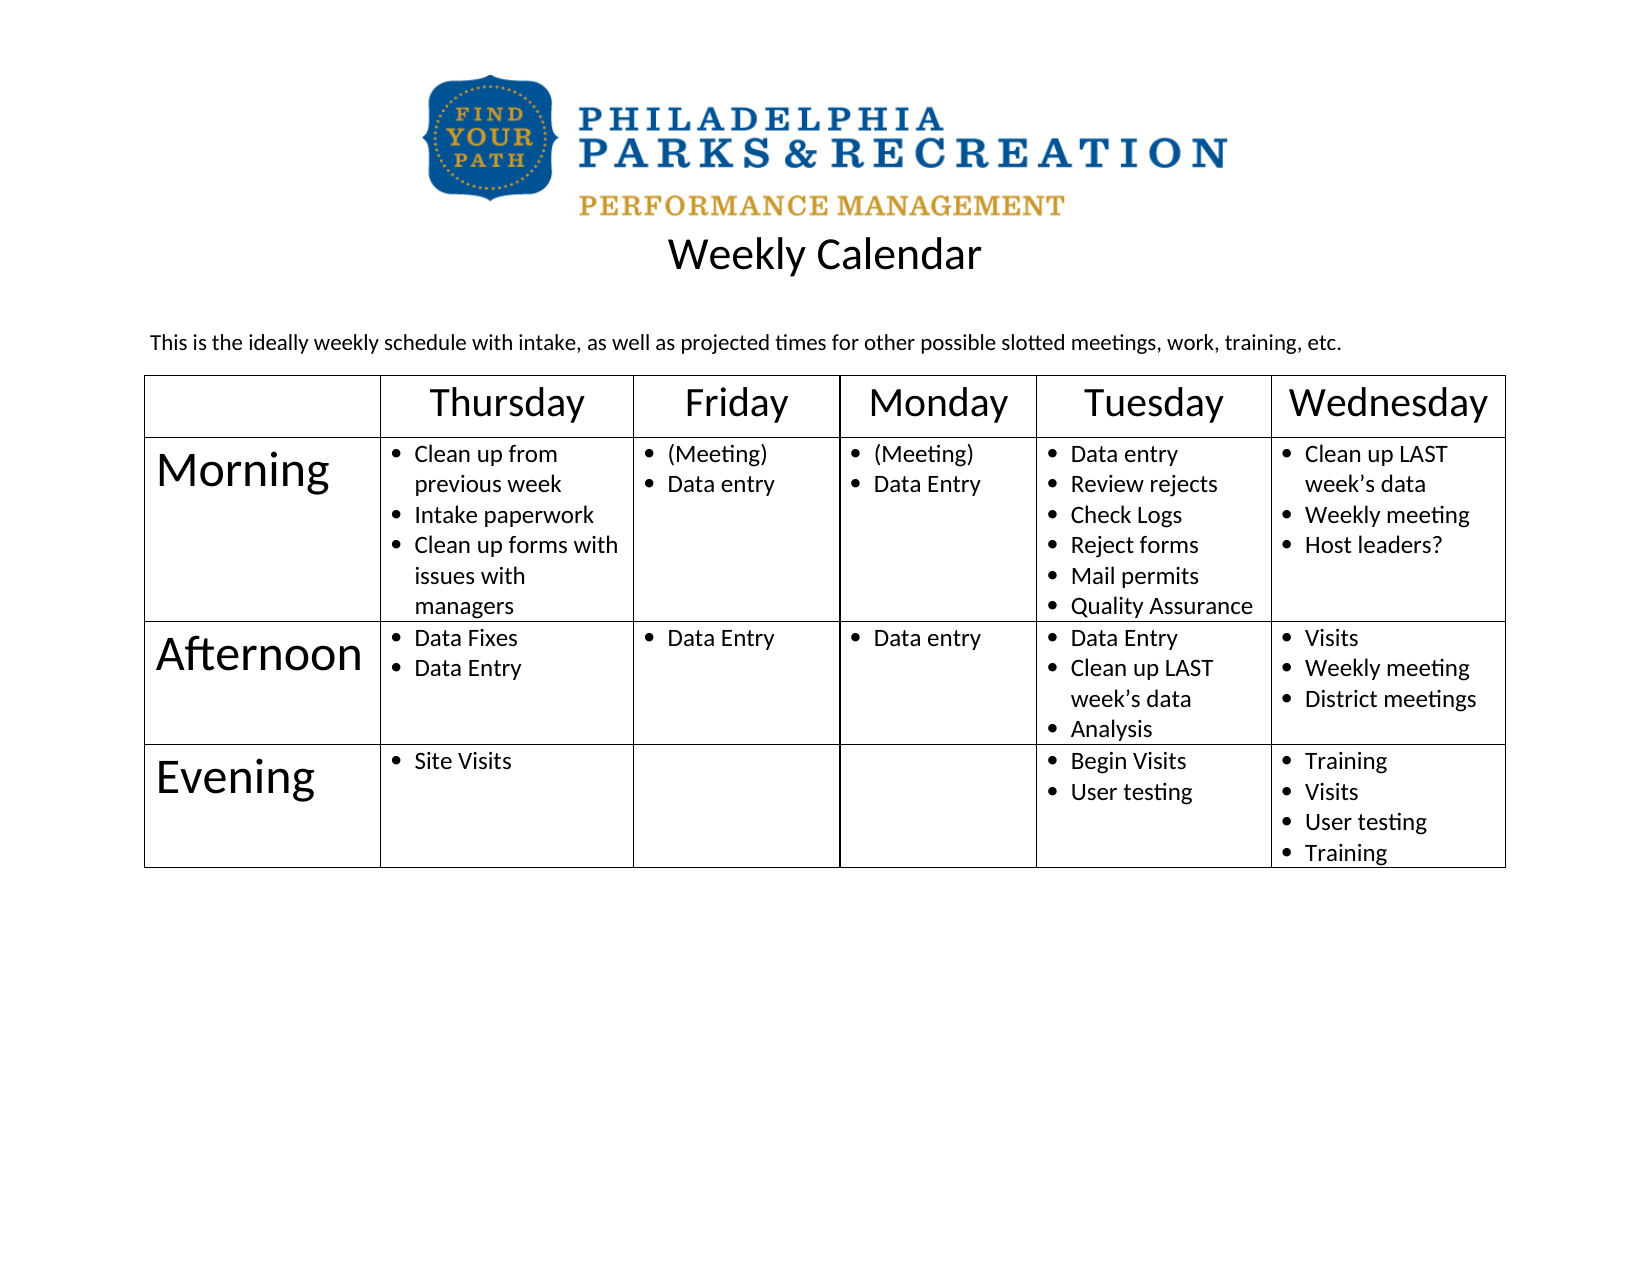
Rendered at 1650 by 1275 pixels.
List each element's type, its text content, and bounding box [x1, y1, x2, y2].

table_cell Data entry [841, 622, 1036, 744]
table_header Monday [841, 376, 1036, 437]
table_cell Evening [145, 745, 380, 867]
table_cell Clean up from previous week Intake paperwork Clean up forms with issues with managers [381, 438, 633, 621]
table_cell Data Entry Clean up LAST week’s data Analysis [1037, 622, 1271, 744]
text This is the ideally weekly schedule with intake, as well as projected times for other possible slotted meetings, work, training, etc. [75, 328, 1575, 356]
table_cell (Meeting) Data entry [634, 438, 839, 621]
table_cell Begin Visits User testing [1037, 745, 1271, 867]
table_header Wednesday [1272, 376, 1505, 437]
picture [422, 75, 1228, 225]
table_cell Afternoon [145, 622, 380, 744]
table_cell Data Fixes Data Entry [381, 622, 633, 744]
table_cell Visits Weekly meeting District meetings [1272, 622, 1505, 744]
table_header Tuesday [1037, 376, 1271, 437]
table_cell Clean up LAST week’s data Weekly meeting Host leaders? [1272, 438, 1505, 621]
table_cell Data Entry [634, 622, 839, 744]
table_cell Data entry Review rejects Check Logs Reject forms Mail permits Quality Assurance [1037, 438, 1271, 621]
table_cell [841, 745, 1036, 867]
table_cell Training Visits User testing Training [1272, 745, 1505, 867]
table_cell (Meeting) Data Entry [841, 438, 1036, 621]
table_cell [634, 745, 839, 867]
table_header Friday [634, 376, 839, 437]
table_cell Morning [145, 438, 380, 621]
table_header Thursday [381, 376, 633, 437]
table_header [145, 376, 380, 437]
table_cell Site Visits [381, 745, 633, 867]
